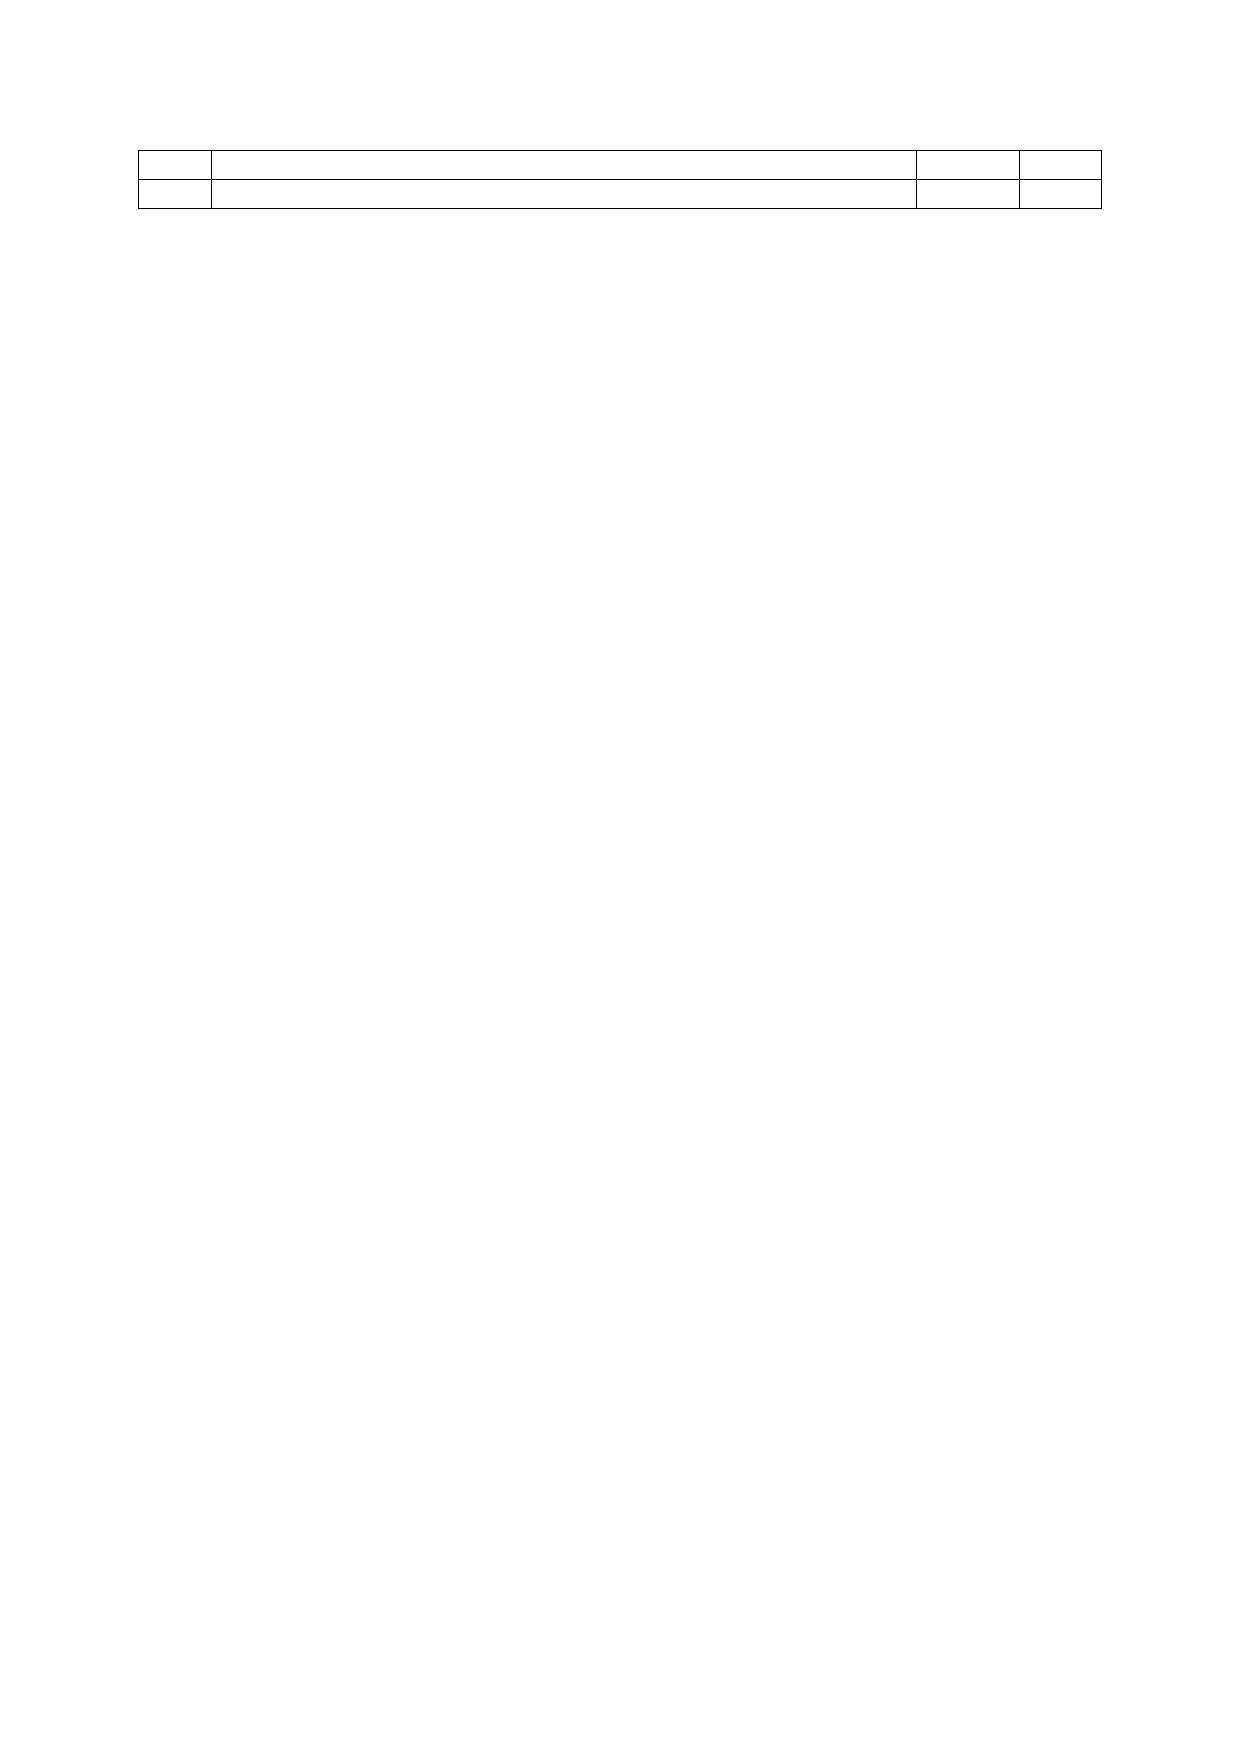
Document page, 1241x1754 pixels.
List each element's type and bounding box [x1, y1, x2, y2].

table_cell [212, 151, 916, 179]
table_cell [139, 151, 211, 179]
table_cell [139, 180, 211, 208]
table_cell [917, 180, 1019, 208]
table_cell [1020, 151, 1101, 179]
table_cell [212, 180, 916, 208]
table_cell [1020, 180, 1101, 208]
table_cell [917, 151, 1019, 179]
